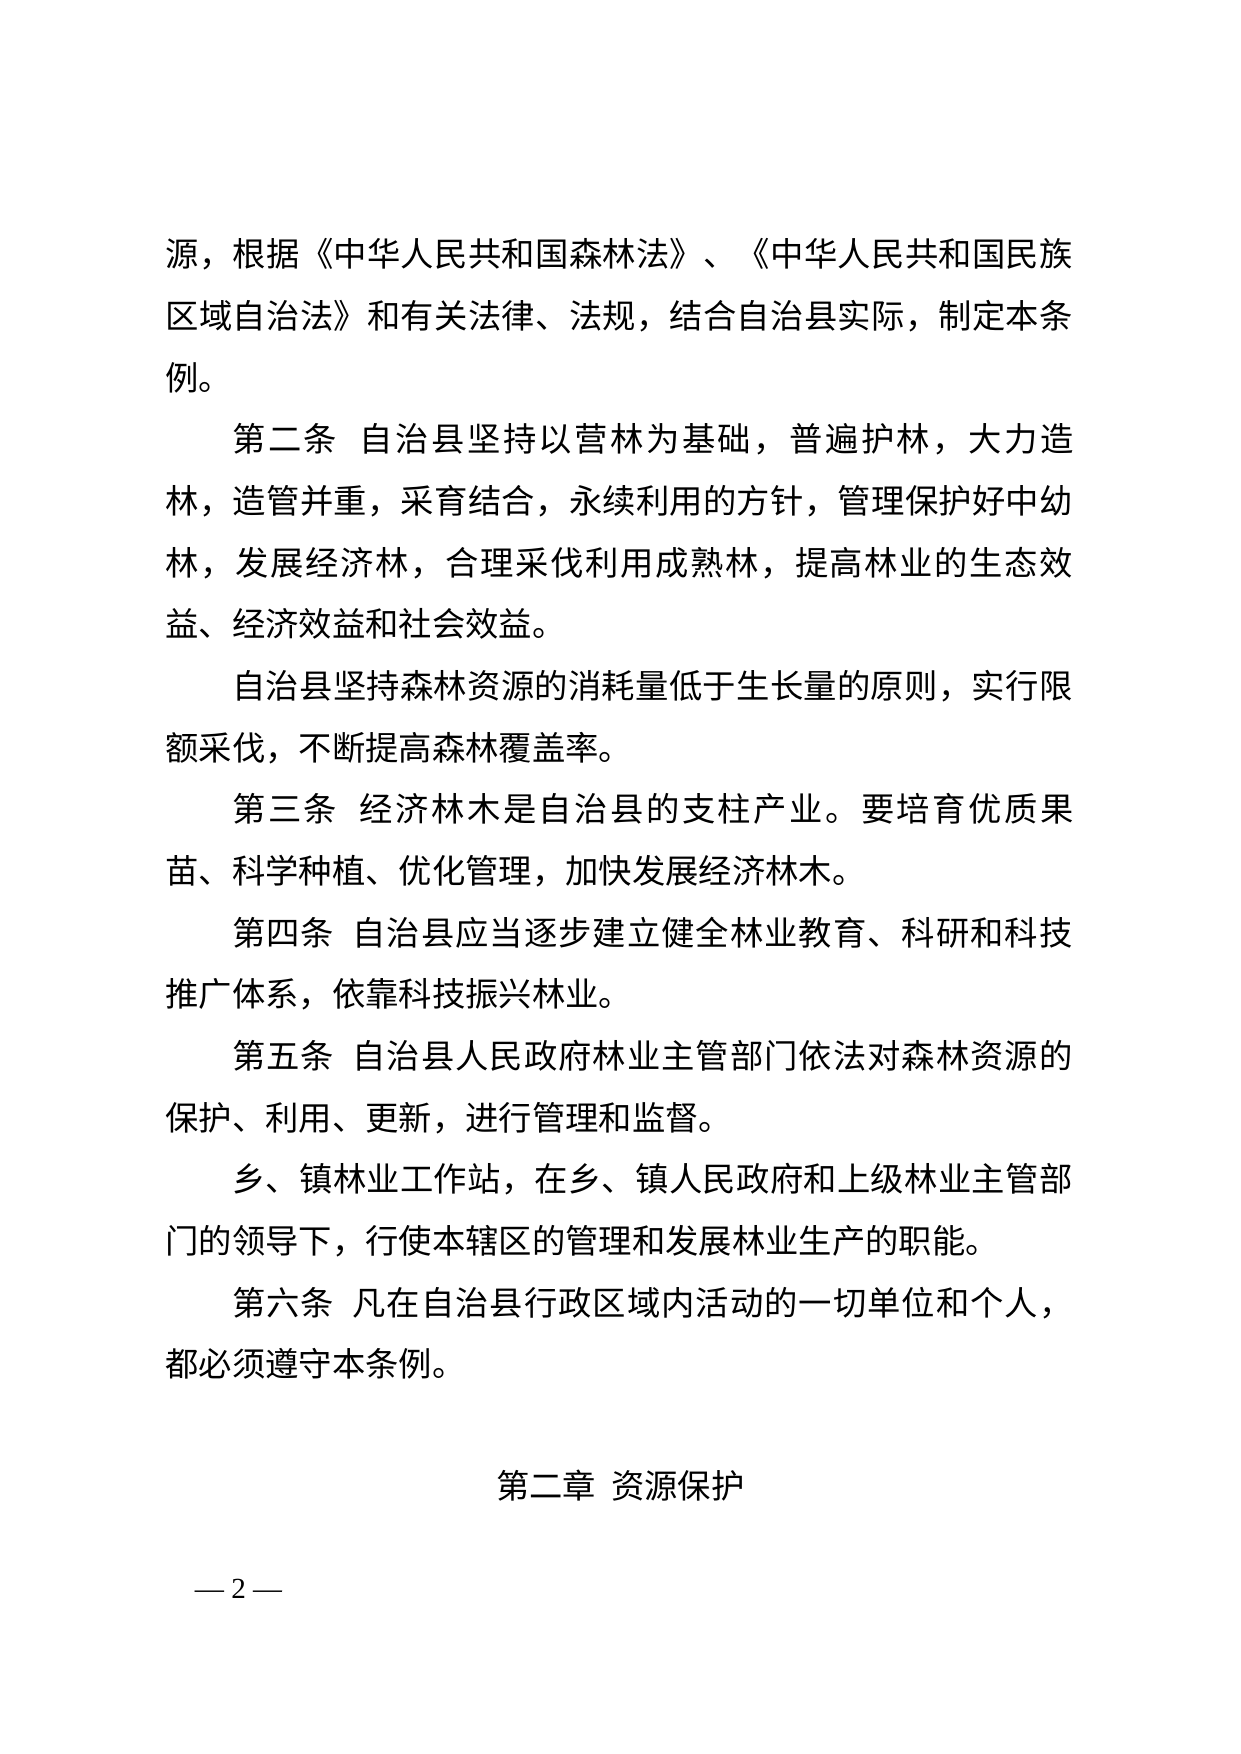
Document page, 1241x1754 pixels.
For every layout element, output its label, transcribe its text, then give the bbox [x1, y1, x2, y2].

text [165, 217, 1075, 402]
text 第二章 资源保护 [165, 1451, 1075, 1517]
text 第三条 经济林木是自治县的支柱产业。要培育优质果苗、科学种植、优化管理，加快发展经济林木。 [165, 772, 1075, 896]
text 乡、镇林业工作站，在乡、镇人民政府和上级林业主管部门的领导下，行使本辖区的管理和发展林业生产的职能。 [165, 1142, 1075, 1266]
text 第二条 自治县坚持以营林为基础，普遍护林，大力造林，造管并重，采育结合，永续利用的方针，管理保护好中幼林，发展经济林，合理采伐利用成熟林，提高林业的生态效益、经济效益和社会效益。 [165, 402, 1075, 649]
text 第六条 凡在自治县行政区域内活动的一切单位和个人，都必须遵守本条例。 [165, 1266, 1075, 1389]
text 自治县坚持森林资源的消耗量低于生长量的原则，实行限额采伐，不断提高森林覆盖率。 [165, 649, 1075, 772]
text 第四条 自治县应当逐步建立健全林业教育、科研和科技推广体系，依靠科技振兴林业。 [165, 896, 1075, 1019]
text 第五条 自治县人民政府林业主管部门依法对森林资源的保护、利用、更新，进行管理和监督。 [165, 1019, 1075, 1142]
